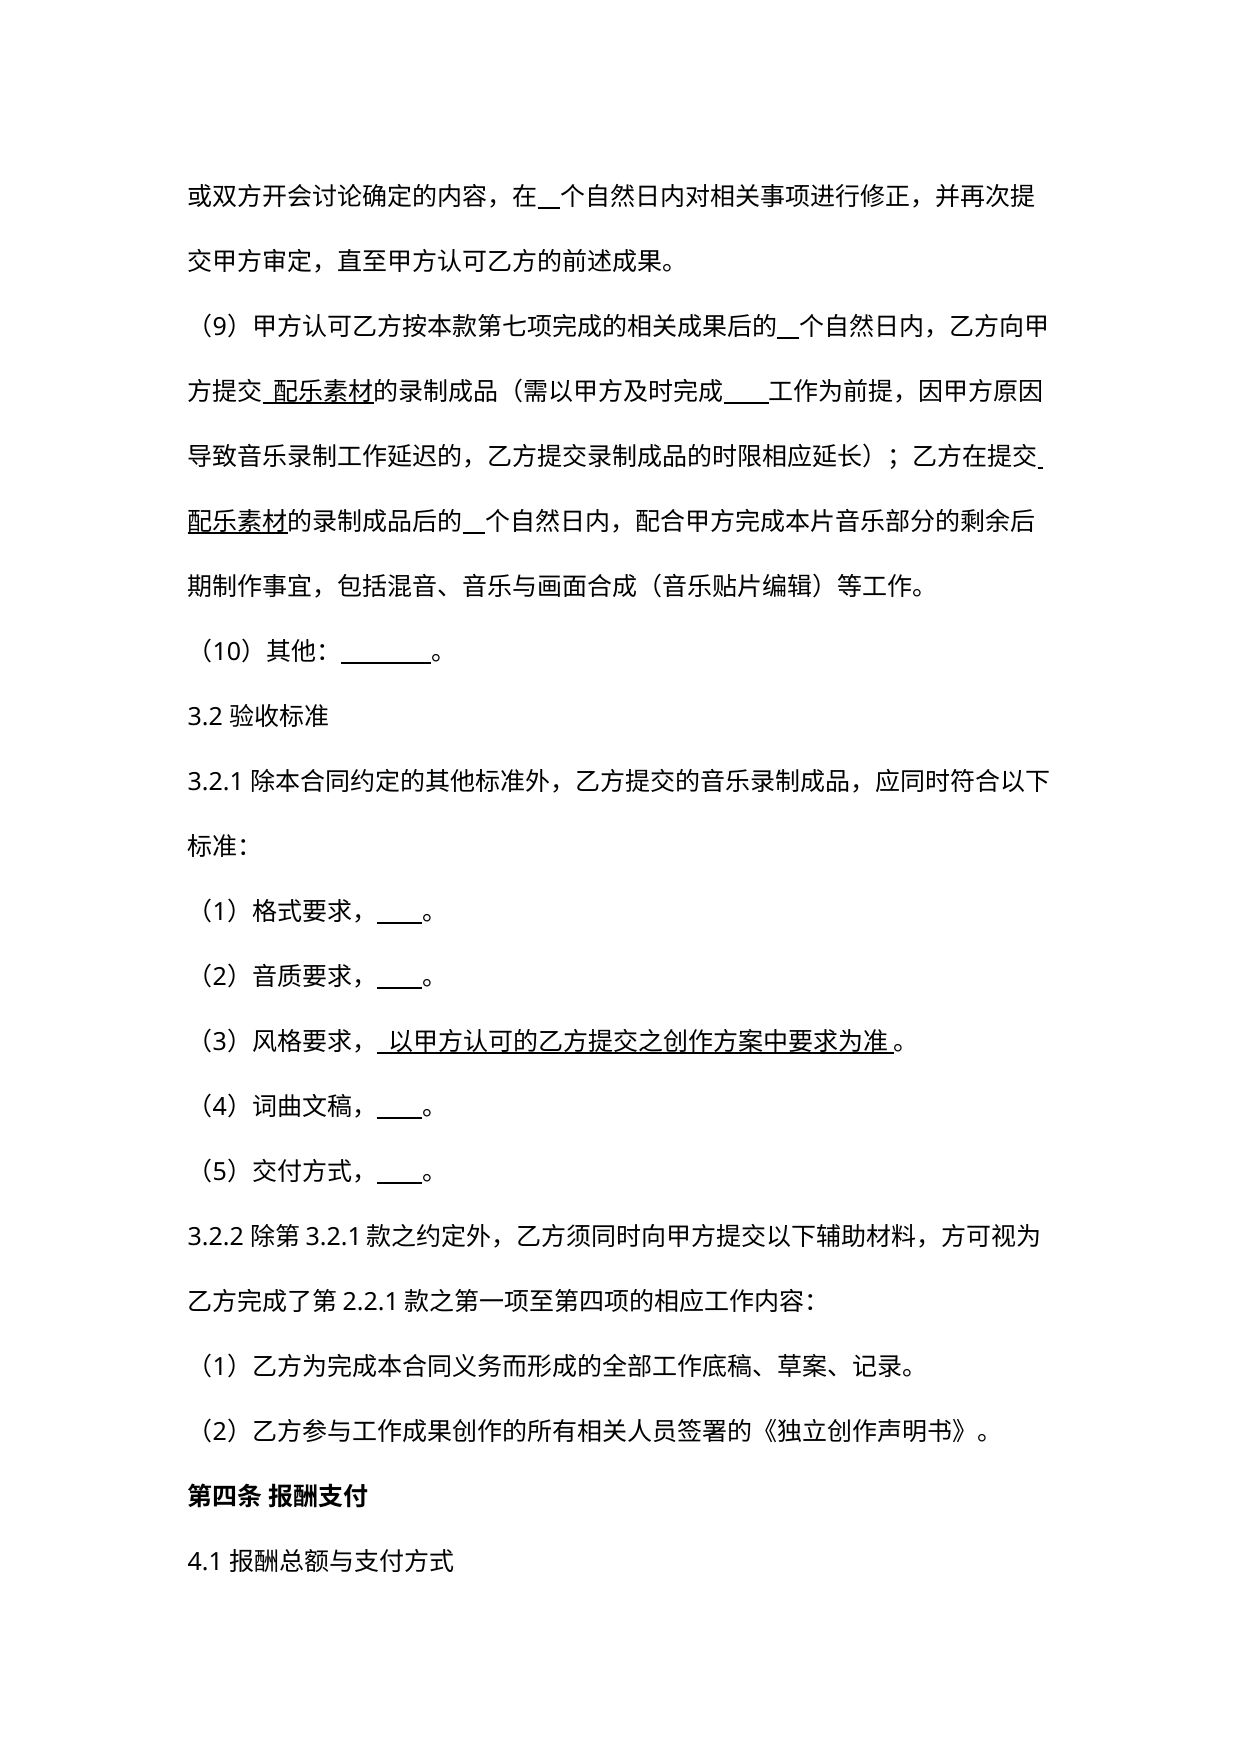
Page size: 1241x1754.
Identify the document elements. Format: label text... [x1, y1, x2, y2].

text （5）交付方式， 。 [187, 1137, 1053, 1202]
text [187, 162, 1053, 292]
text （2）乙方参与工作成果创作的所有相关人员签署的《独立创作声明书》。 [187, 1397, 1053, 1462]
text 3.2 验收标准 [187, 682, 1053, 747]
text 4.1 报酬总额与支付方式 [187, 1527, 1053, 1592]
text 3.2.1 除本合同约定的其他标准外，乙方提交的音乐录制成品，应同时符合以下标准： [187, 747, 1053, 877]
text （3）风格要求， 以甲方认可的乙方提交之创作方案中要求为准 。 [187, 1007, 1053, 1072]
text （1）乙方为完成本合同义务而形成的全部工作底稿、草案、记录。 [187, 1332, 1053, 1397]
text （1）格式要求， 。 [187, 877, 1053, 942]
text （2）音质要求， 。 [187, 942, 1053, 1007]
text （4）词曲文稿， 。 [187, 1072, 1053, 1137]
text 3.2.2 除第3.2.1款之约定外，乙方须同时向甲方提交以下辅助材料，方可视为乙方完成了第2.2.1款之第一项至第四项的相应工作内容： [187, 1202, 1053, 1332]
text （10）其他： 。 [187, 617, 1053, 682]
subtitle 第四条 报酬支付 [187, 1462, 1053, 1527]
text （9）甲方认可乙方按本款第七项完成的相关成果后的 个自然日内，乙方向甲方提交 配乐素材的录制成品（需以甲方及时完成 工作为前提，因甲方原因导致音乐录制工作延迟的，乙方提交录制成品的时限相应延长）；乙方在提交 配乐素材的录制成品后的 个自然日内，配合甲方完成本片音乐部分的剩余后期制作事宜，包括混音、音乐与画面合成（音乐贴片编辑）等工作。 [187, 292, 1053, 617]
